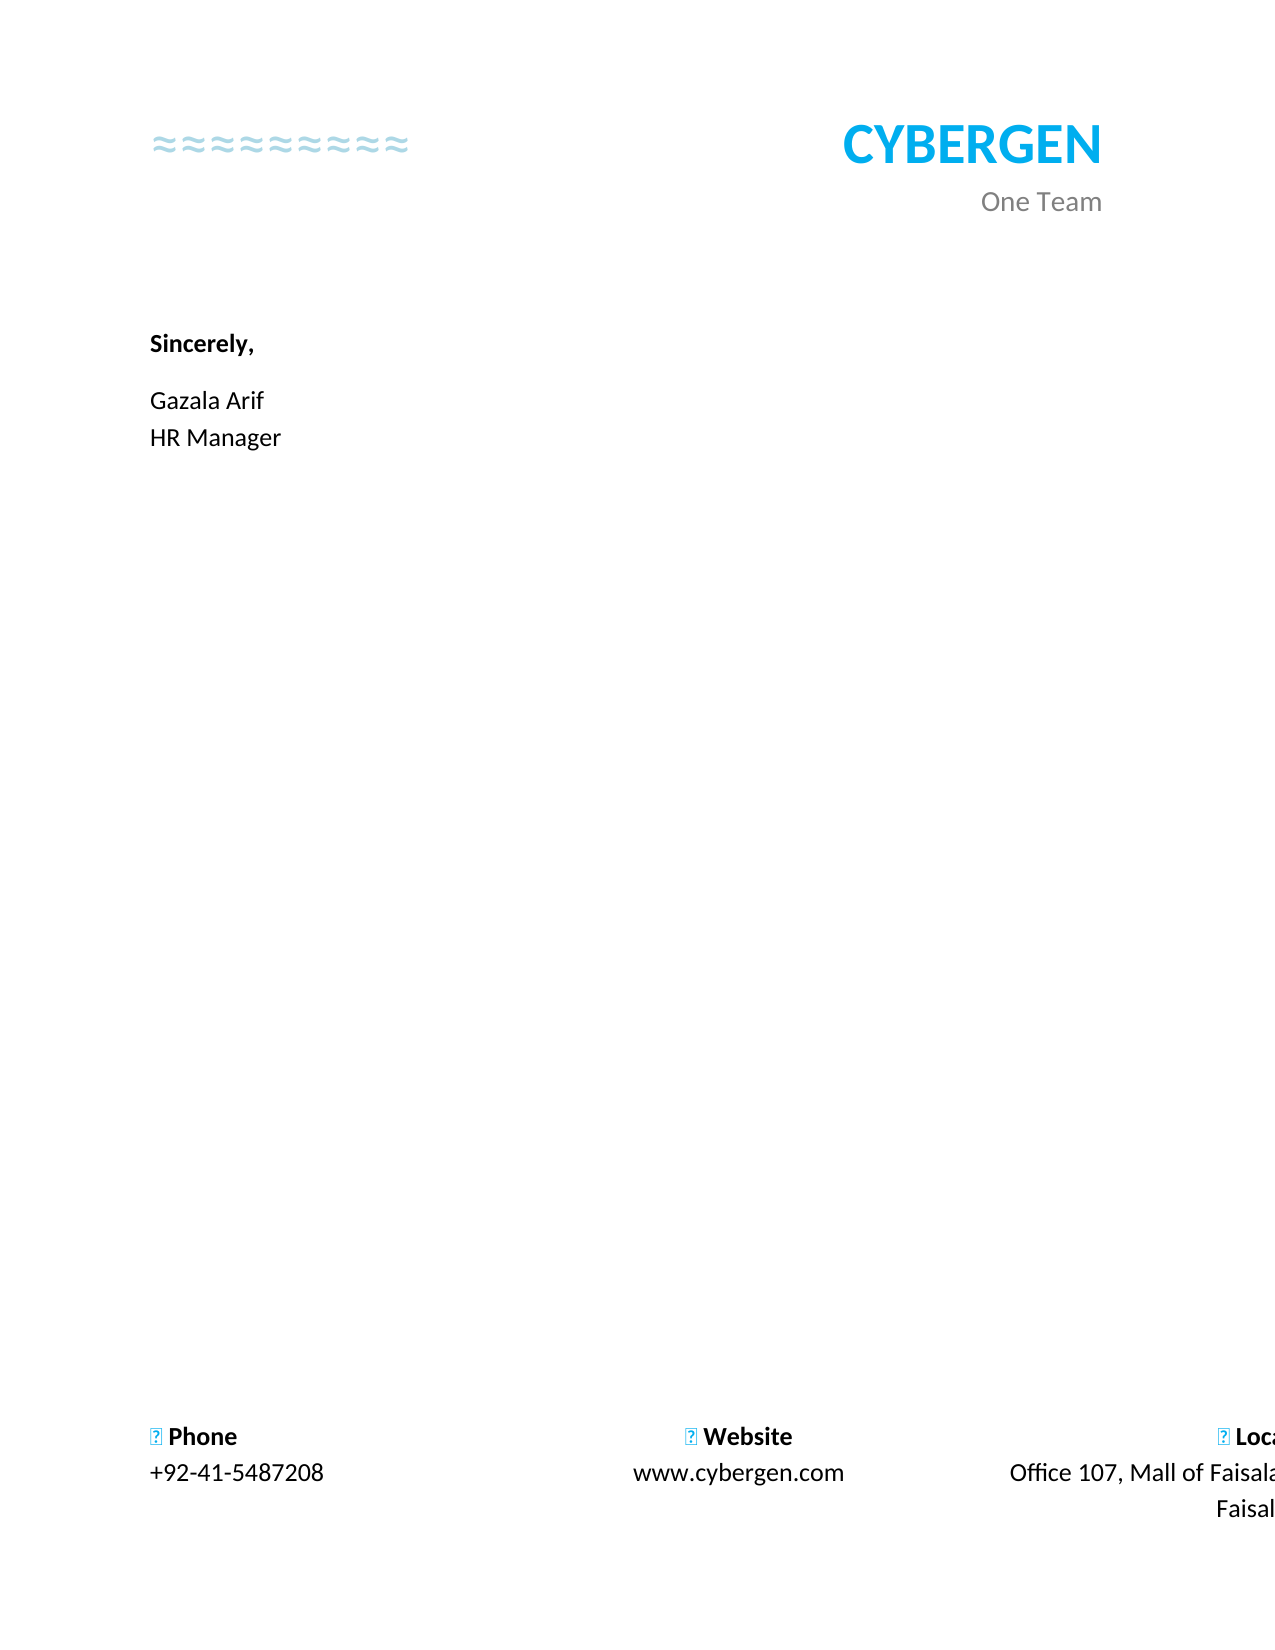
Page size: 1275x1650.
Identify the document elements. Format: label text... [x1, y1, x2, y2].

text Sincerely, [150, 327, 1125, 359]
text Gazala Arif HR Manager [150, 384, 1125, 452]
